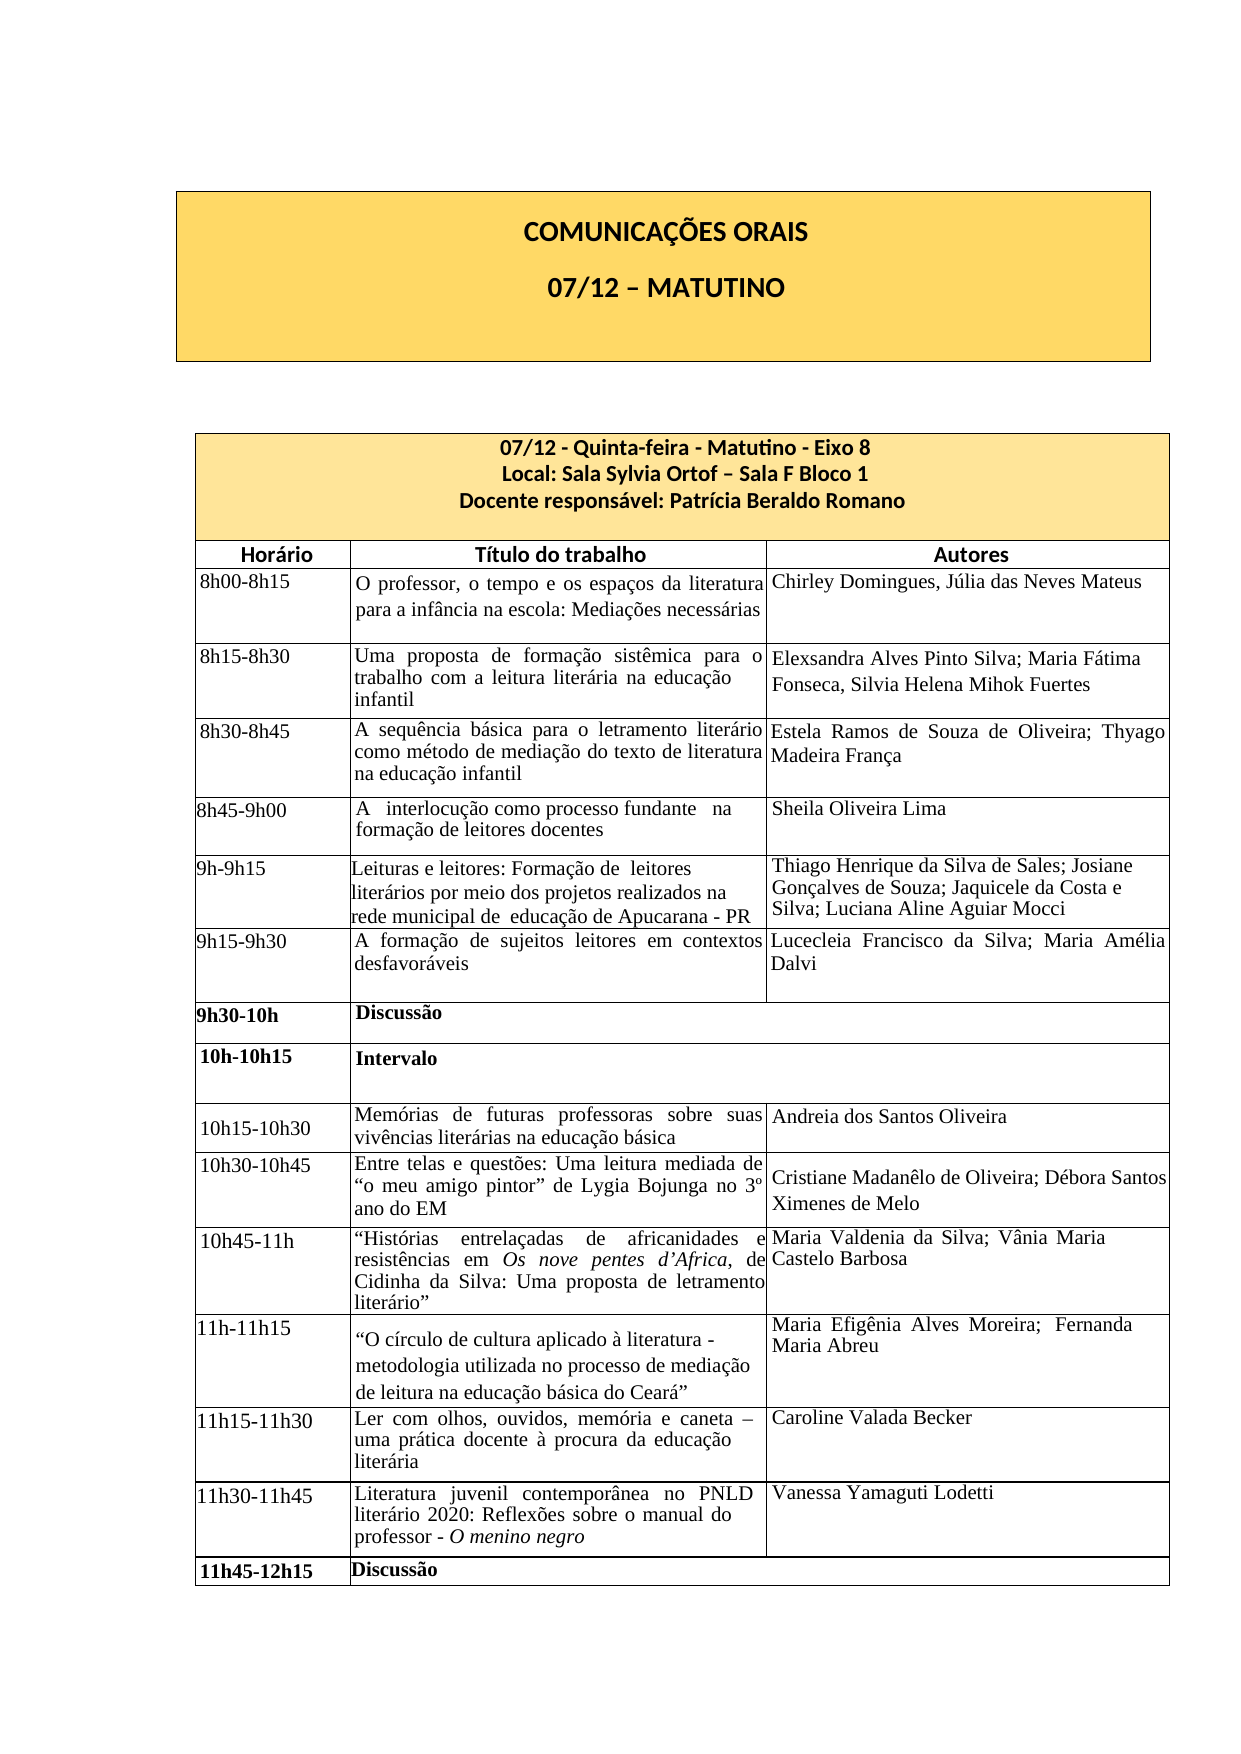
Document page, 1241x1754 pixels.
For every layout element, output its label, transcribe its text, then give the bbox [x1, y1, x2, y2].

table_cell 8h30-8h45 [196, 719, 350, 797]
table_cell Literatura juvenil contemporânea no PNLD literário 2020: Reflexões sobre o manual do professor - O menino negro [351, 1483, 766, 1556]
table_cell 9h30-10h [196, 1003, 350, 1043]
table_header 07/12 - Quinta-feira - Matutino - Eixo 8 Local: Sala Sylvia Ortof – Sala F Bloco 1 Docente responsável: Patrícia Beraldo Romano [196, 434, 1169, 540]
table_cell A interlocução como processo fundante na formação de leitores docentes [351, 798, 766, 854]
table_cell 10h-10h15 [196, 1044, 350, 1103]
table_cell “O círculo de cultura aplicado à literatura - metodologia utilizada no processo de mediação de leitura na educação básica do Ceará” [351, 1315, 766, 1407]
table_cell Estela Ramos de Souza de Oliveira; Thyago Madeira França [767, 719, 1169, 797]
table_cell Entre telas e questões: Uma leitura mediada de “o meu amigo pintor” de Lygia Bojunga no 3º ano do EM [351, 1153, 766, 1227]
table_cell 9h15-9h30 [196, 929, 350, 1002]
table_cell 11h30-11h45 [196, 1483, 350, 1556]
table_cell 11h15-11h30 [196, 1408, 350, 1481]
table_cell Leituras e leitores: Formação de leitores literários por meio dos projetos realizados na rede municipal de educação de Apucarana - PR [351, 856, 766, 928]
table_cell Maria Efigênia Alves Moreira; Fernanda Maria Abreu [767, 1315, 1169, 1407]
table_cell Intervalo [351, 1044, 1169, 1103]
table_cell Título do trabalho [351, 541, 766, 568]
table_cell “Histórias entrelaçadas de africanidades e resistências em Os nove pentes d’Africa, de Cidinha da Silva: Uma proposta de letramento literário” [351, 1228, 766, 1314]
table_header COMUNICAÇÕES ORAIS 07/12 – MATUTINO [177, 192, 1150, 361]
table_cell Vanessa Yamaguti Lodetti [767, 1483, 1169, 1556]
table_cell Sheila Oliveira Lima [767, 798, 1169, 854]
table_cell Chirley Domingues, Júlia das Neves Mateus [767, 569, 1169, 643]
table_cell 11h45-12h15 [196, 1558, 350, 1584]
table_cell Andreia dos Santos Oliveira [767, 1104, 1169, 1152]
table_cell Lucecleia Francisco da Silva; Maria Amélia Dalvi [767, 929, 1169, 1002]
table_cell A formação de sujeitos leitores em contextos desfavoráveis [351, 929, 766, 1002]
table_cell Cristiane Madanêlo de Oliveira; Débora Santos Ximenes de Melo [767, 1153, 1169, 1227]
table_cell O professor, o tempo e os espaços da literatura para a infância na escola: Mediações necessárias [351, 569, 766, 643]
table_cell 10h30-10h45 [196, 1153, 350, 1227]
table_cell 10h45-11h [196, 1228, 350, 1314]
table_cell Ler com olhos, ouvidos, memória e caneta –uma prática docente à procura da educação literária [351, 1408, 766, 1481]
table_cell Discussão [351, 1003, 1169, 1043]
table_cell Autores [767, 541, 1169, 568]
table_cell Caroline Valada Becker [767, 1408, 1169, 1481]
table_cell 11h-11h15 [196, 1315, 350, 1407]
table_cell 8h45-9h00 [196, 798, 350, 854]
table_cell Horário [196, 541, 350, 568]
table_cell 8h15-8h30 [196, 644, 350, 718]
table_cell Discussão [351, 1558, 1169, 1584]
table_cell Elexsandra Alves Pinto Silva; Maria Fátima Fonseca, Silvia Helena Mihok Fuertes [767, 644, 1169, 718]
table_cell 9h-9h15 [196, 856, 350, 928]
table_cell Thiago Henrique da Silva de Sales; Josiane Gonçalves de Souza; Jaquicele da Costa e Silva; Luciana Aline Aguiar Mocci [767, 856, 1169, 928]
table_cell Memórias de futuras professoras sobre suas vivências literárias na educação básica [351, 1104, 766, 1152]
table_cell A sequência básica para o letramento literário como método de mediação do texto de literatura na educação infantil [351, 719, 766, 797]
table_cell 10h15-10h30 [196, 1104, 350, 1152]
table_cell 8h00-8h15 [196, 569, 350, 643]
table_cell Uma proposta de formação sistêmica para o trabalho com a leitura literária na educação infantil [351, 644, 766, 718]
table_cell Maria Valdenia da Silva; Vânia Maria Castelo Barbosa [767, 1228, 1169, 1314]
